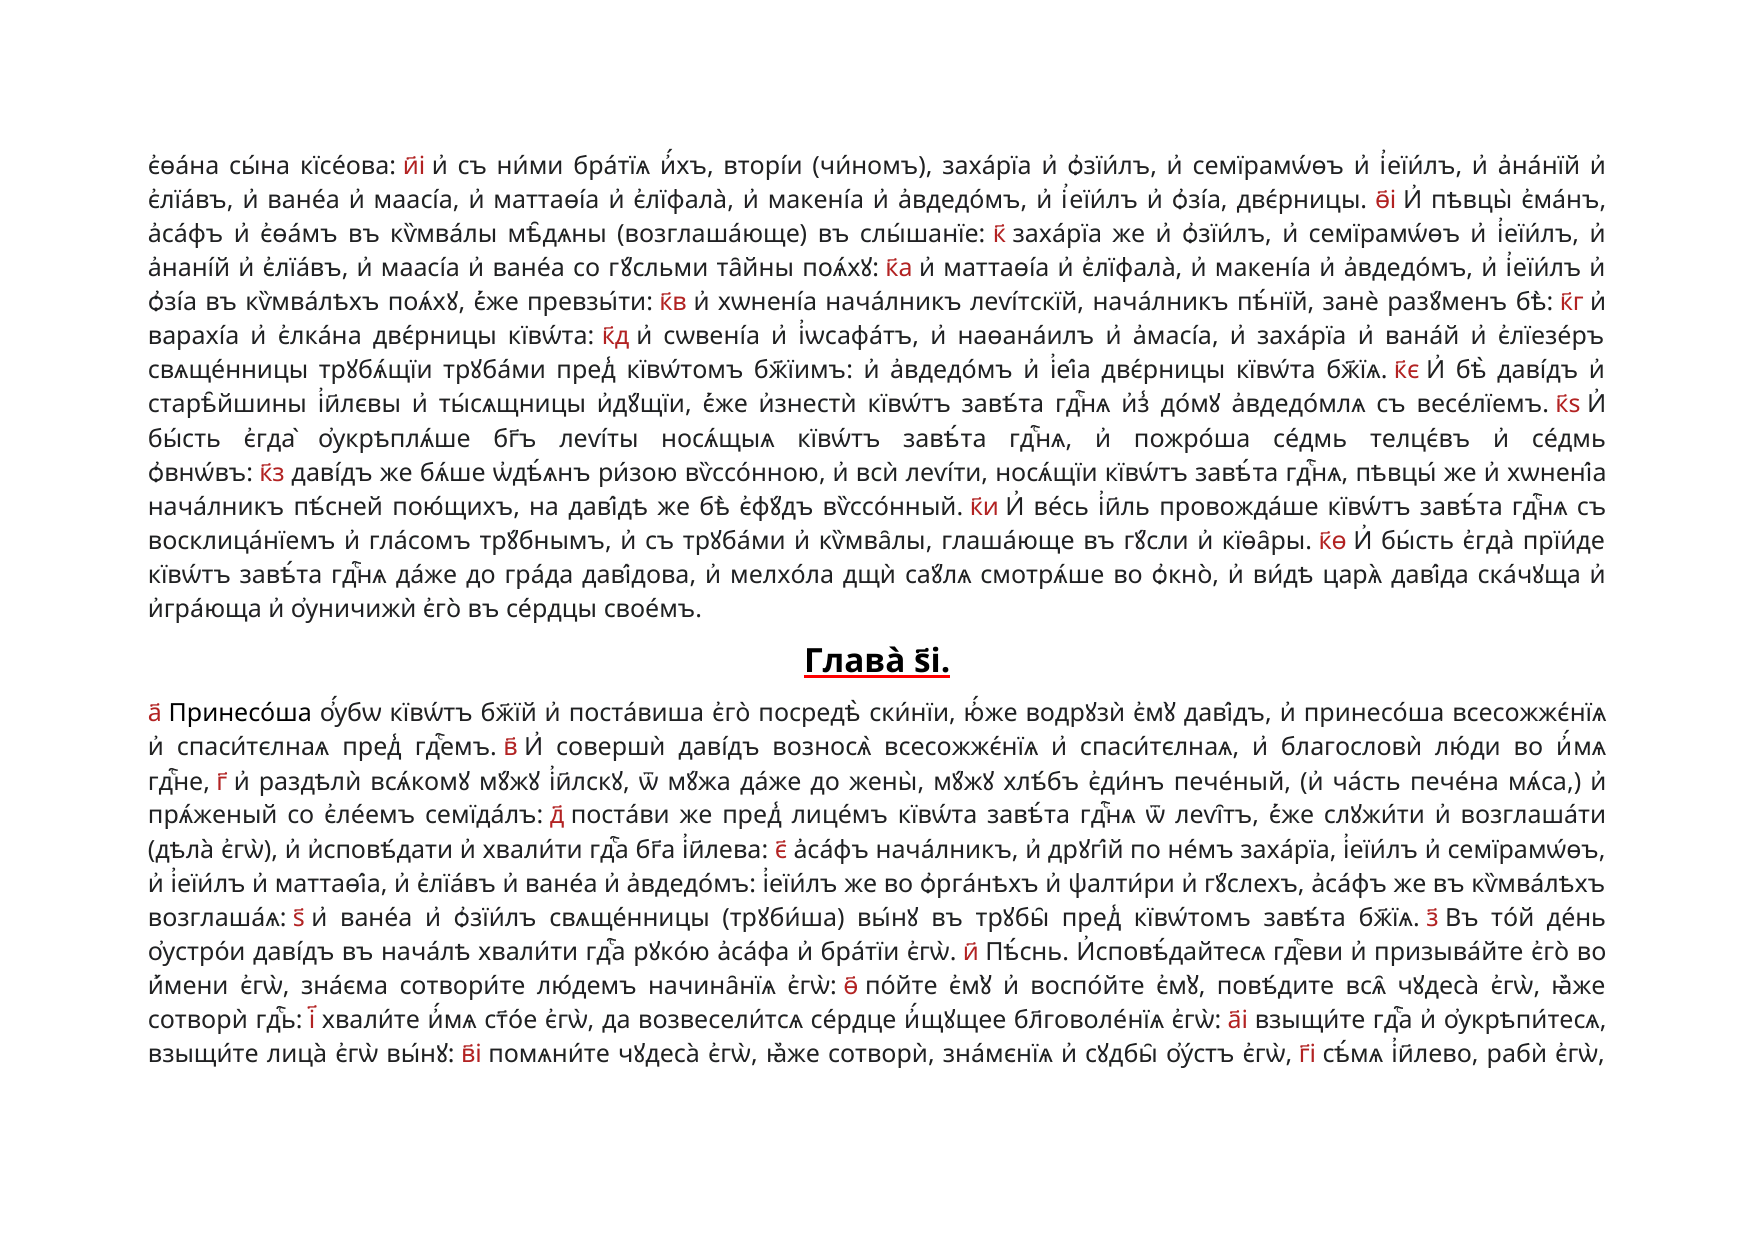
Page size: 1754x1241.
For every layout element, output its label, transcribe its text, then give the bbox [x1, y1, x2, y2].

text Глава̀ ѕ҃і. [148, 637, 1606, 682]
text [148, 148, 1606, 624]
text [148, 695, 1606, 1070]
